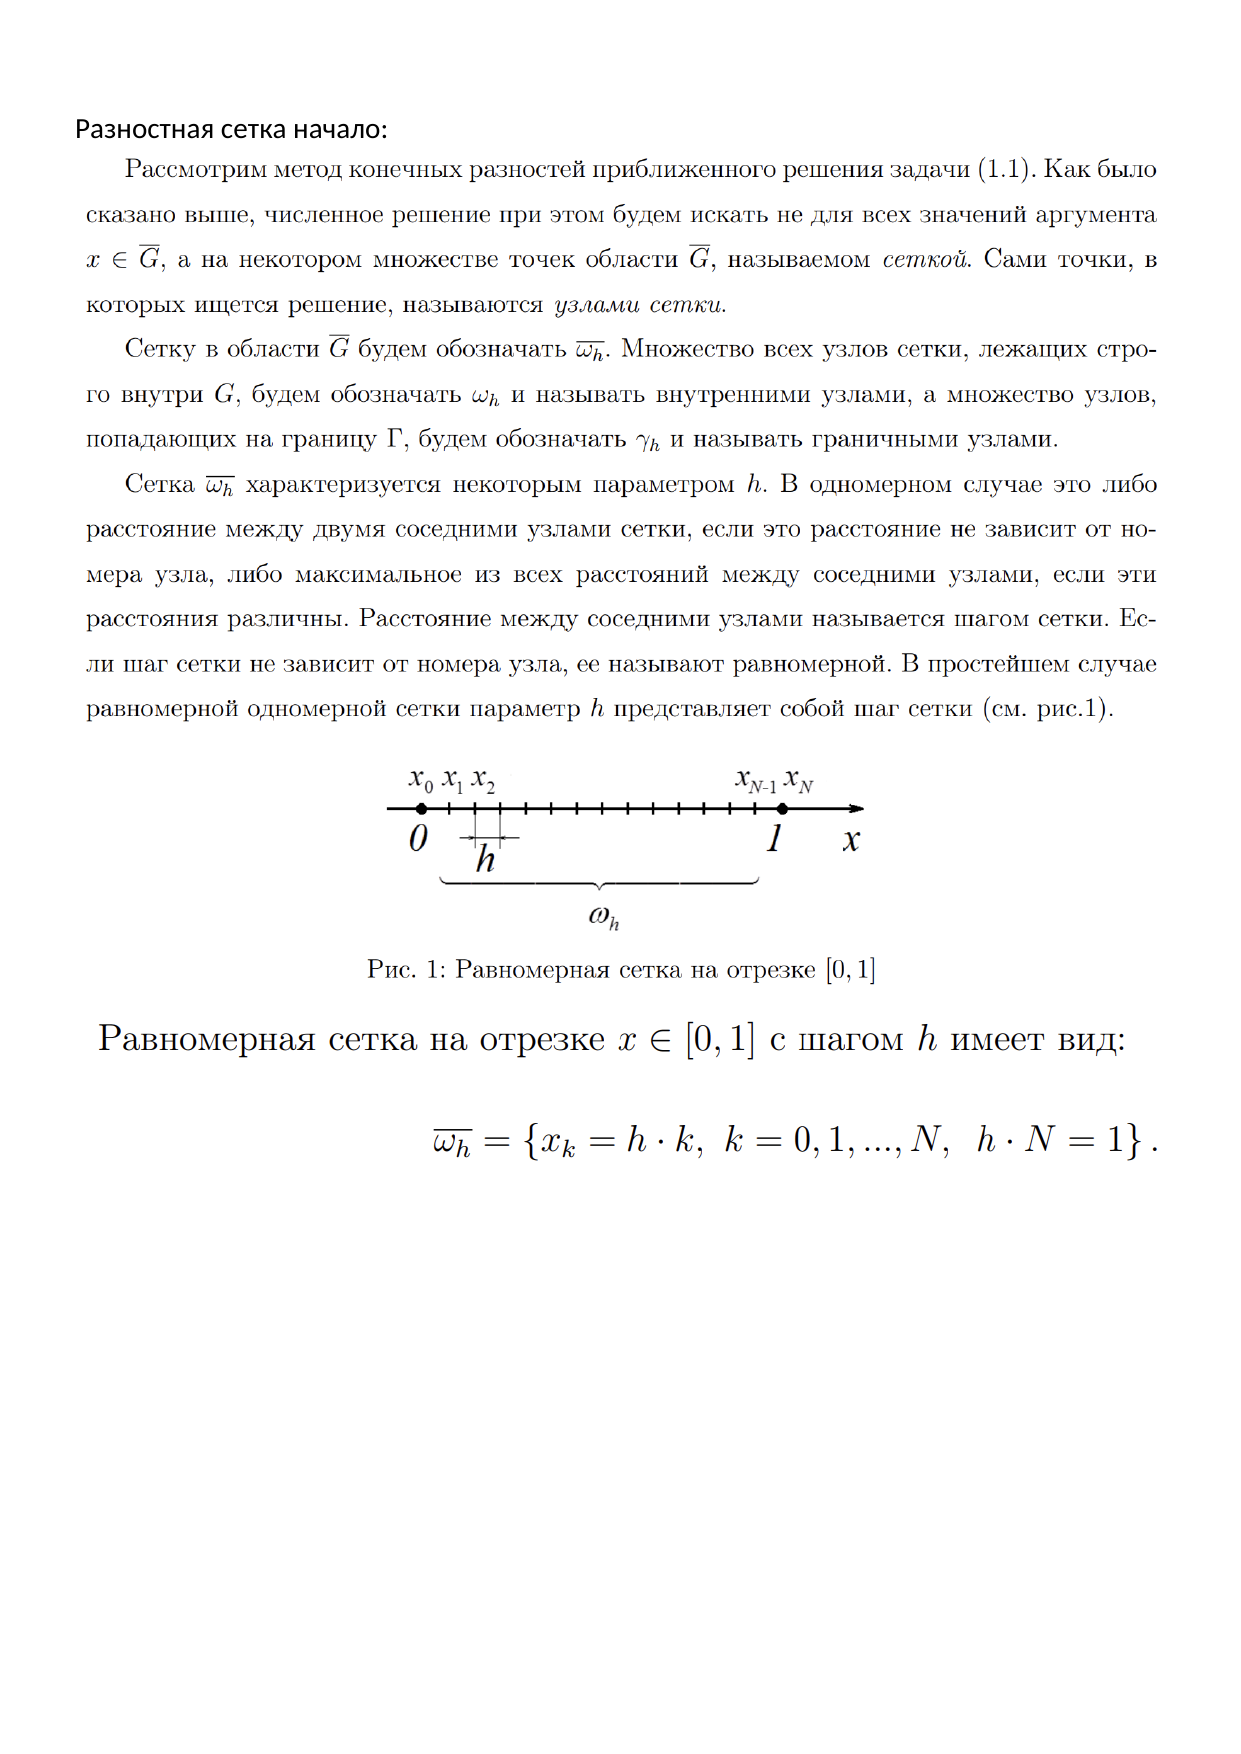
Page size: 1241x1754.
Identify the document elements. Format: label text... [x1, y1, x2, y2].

picture [75, 146, 1166, 1183]
text Разностная сетка начало: [75, 111, 1165, 146]
